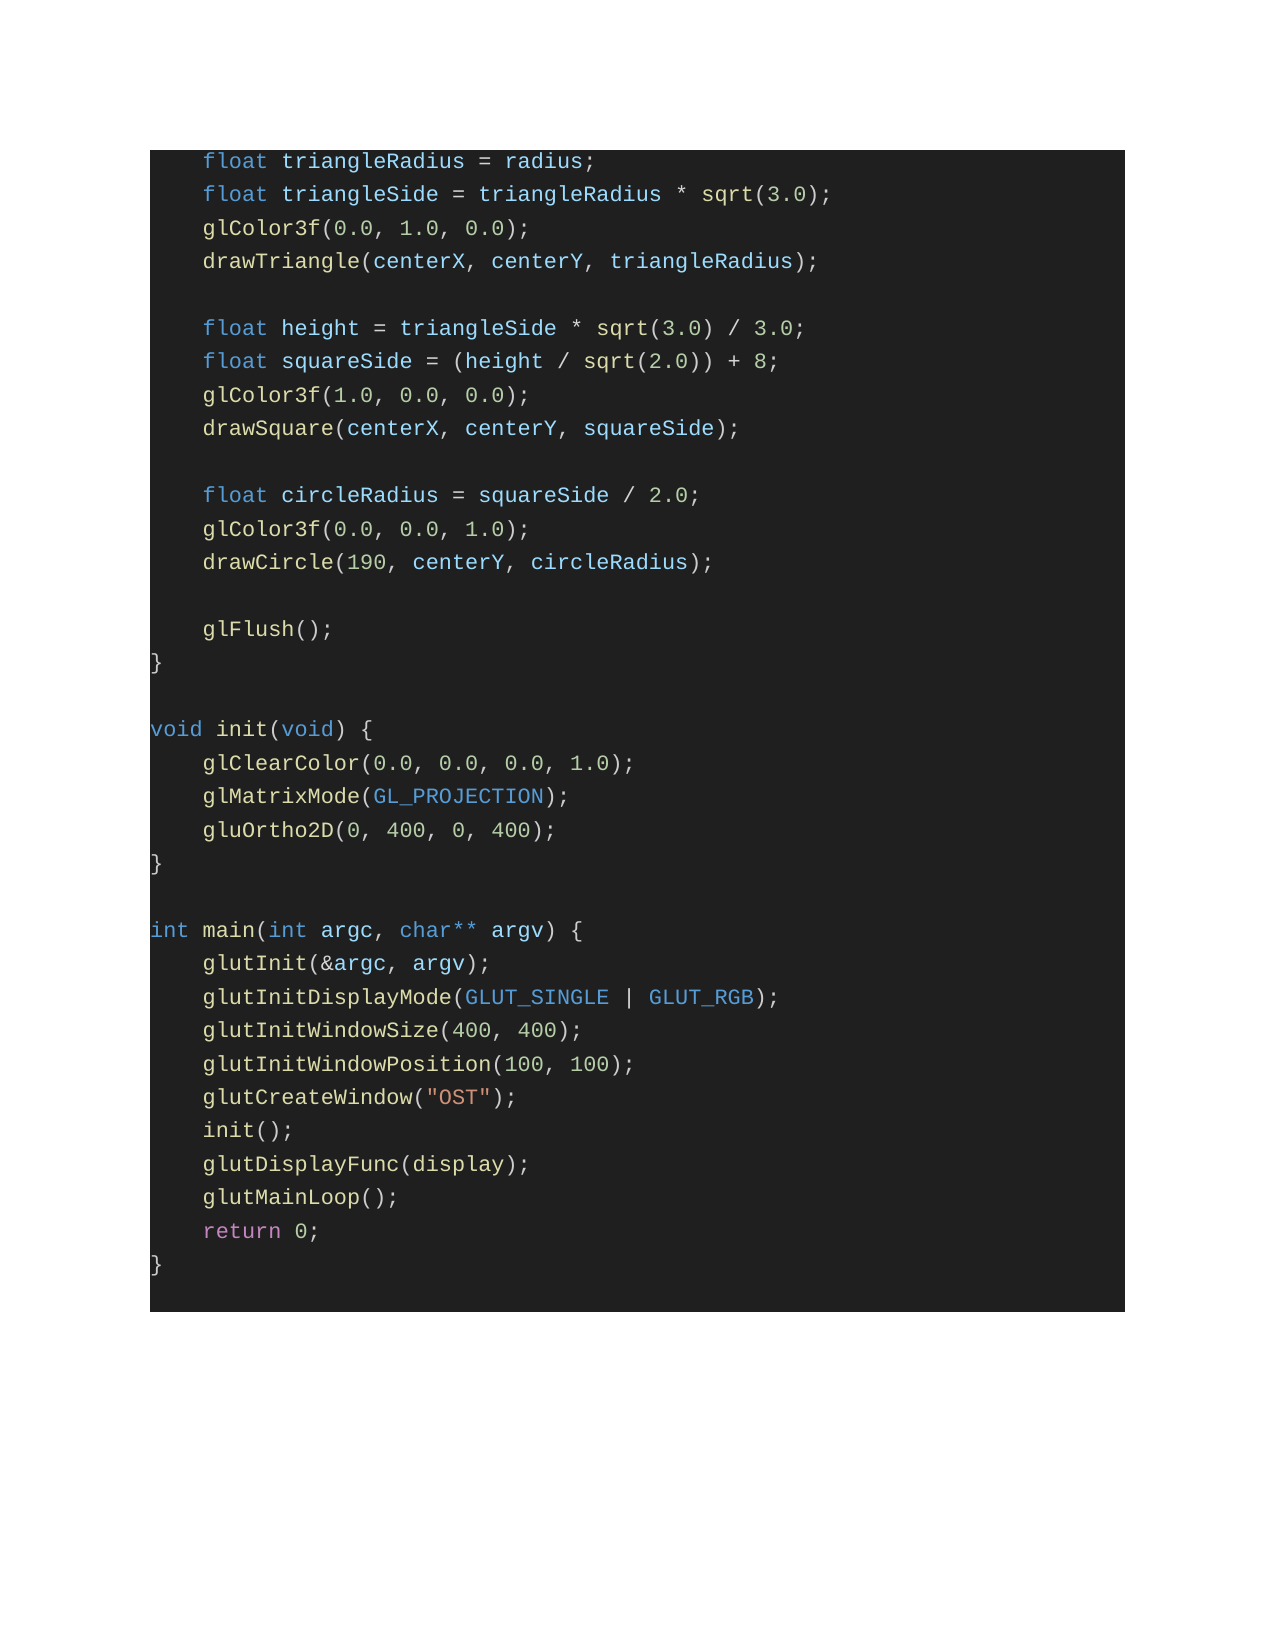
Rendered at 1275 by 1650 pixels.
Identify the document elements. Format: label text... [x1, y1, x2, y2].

text float height = triangleSide * sqrt(3.0) / 3.0; [150, 317, 1125, 342]
text init(); [150, 1120, 1125, 1144]
text int main(int argc, char** argv) { [150, 919, 1125, 944]
text void init(void) { [150, 718, 1125, 743]
text float triangleSide = triangleRadius * sqrt(3.0); [150, 183, 1125, 208]
text glColor3f(1.0, 0.0, 0.0); [150, 384, 1125, 409]
text return 0; [150, 1220, 1125, 1245]
text drawCircle(190, centerY, circleRadius); [150, 551, 1125, 576]
text } [150, 852, 1125, 877]
text glutInit(&argc, argv); [150, 952, 1125, 977]
text glutMainLoop(); [150, 1187, 1125, 1211]
text glutInitWindowPosition(100, 100); [150, 1053, 1125, 1078]
text glutInitWindowSize(400, 400); [150, 1019, 1125, 1044]
text glMatrixMode(GL_PROJECTION); [150, 785, 1125, 810]
text drawTriangle(centerX, centerY, triangleRadius); [150, 250, 1125, 275]
text glColor3f(0.0, 0.0, 1.0); [150, 518, 1125, 543]
text glutCreateWindow("OST"); [150, 1086, 1125, 1111]
text float triangleRadius = radius; [150, 150, 1125, 175]
text float squareSide = (height / sqrt(2.0)) + 8; [150, 351, 1125, 375]
text glutInitDisplayMode(GLUT_SINGLE | GLUT_RGB); [150, 986, 1125, 1011]
text } [150, 1253, 1125, 1278]
text } [150, 652, 1125, 676]
text glutDisplayFunc(display); [150, 1153, 1125, 1178]
text glFlush(); [150, 618, 1125, 643]
text gluOrtho2D(0, 400, 0, 400); [150, 819, 1125, 843]
text float circleRadius = squareSide / 2.0; [150, 484, 1125, 509]
text drawSquare(centerX, centerY, squareSide); [150, 417, 1125, 442]
text glColor3f(0.0, 1.0, 0.0); [150, 217, 1125, 242]
text glClearColor(0.0, 0.0, 0.0, 1.0); [150, 752, 1125, 777]
